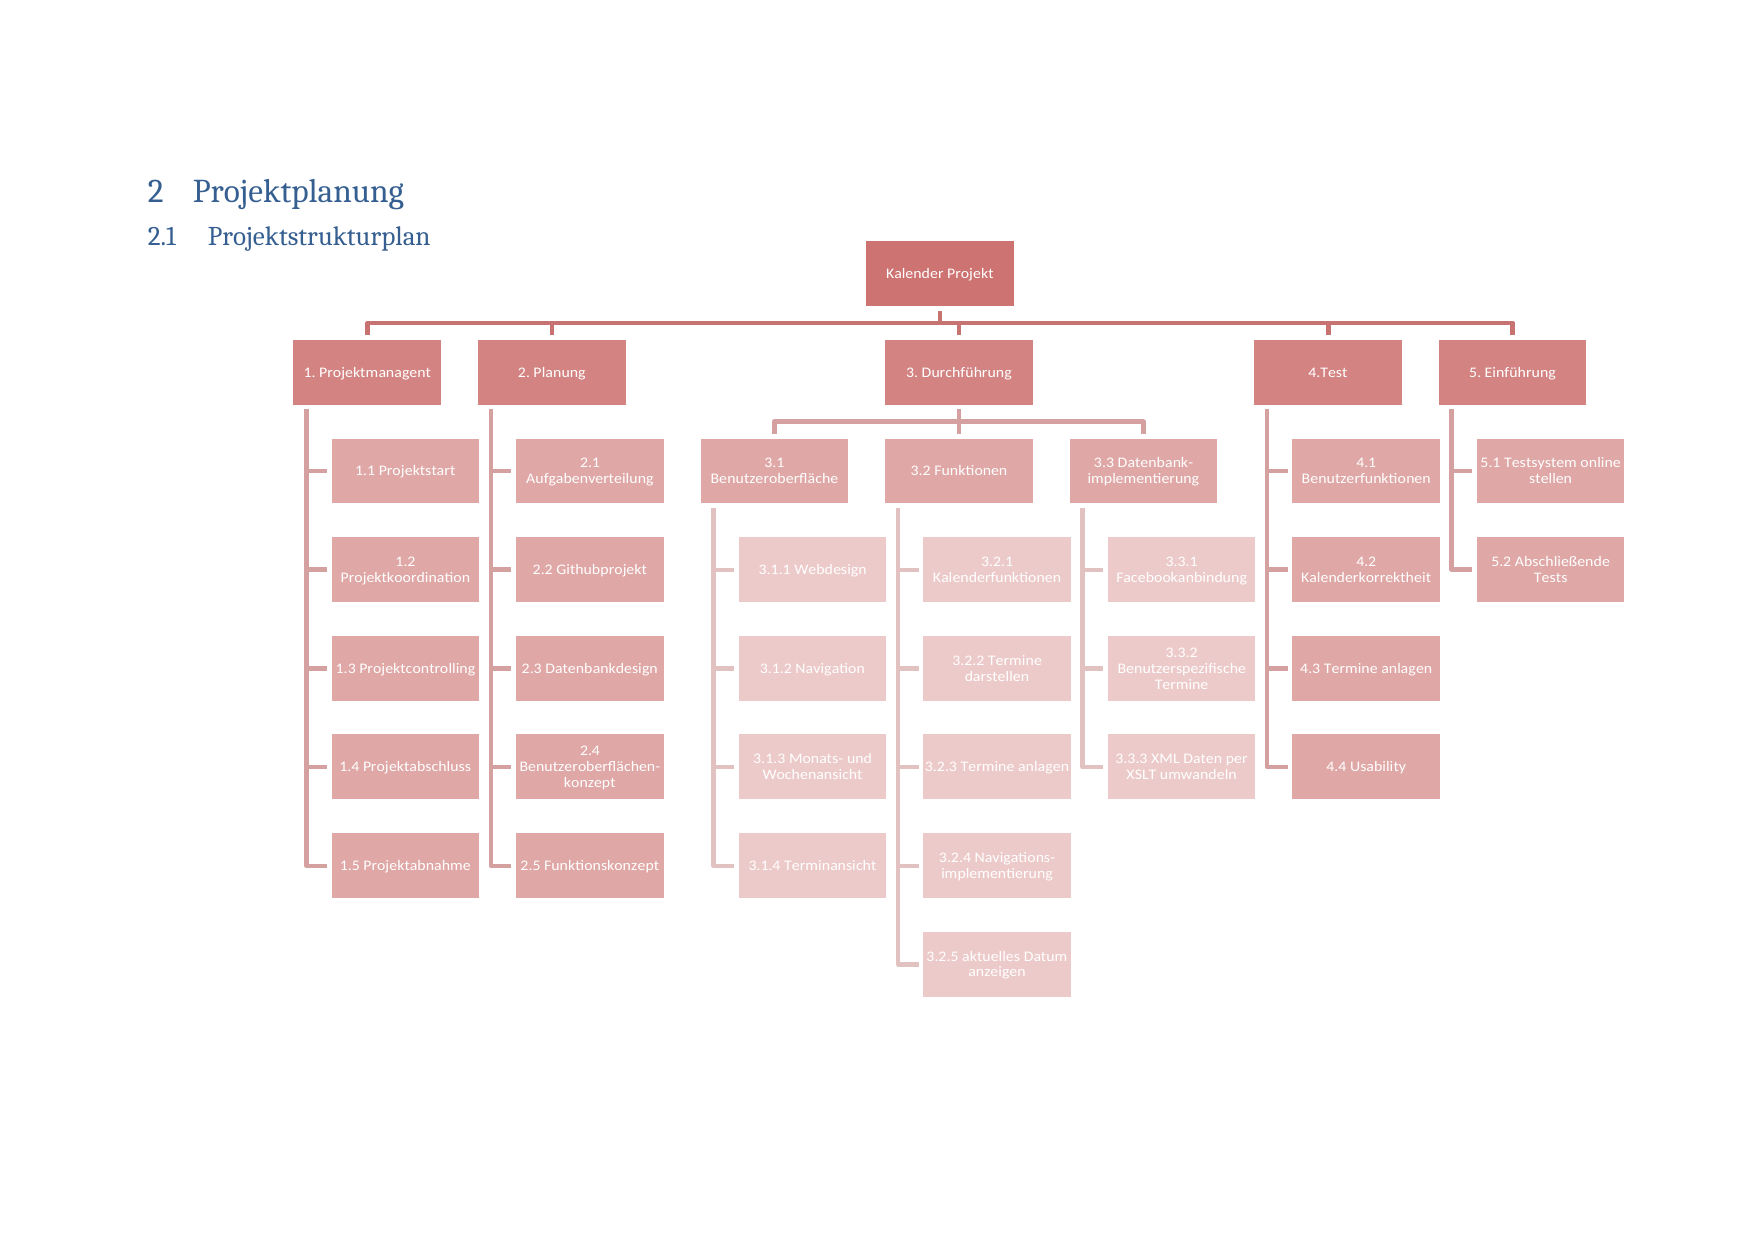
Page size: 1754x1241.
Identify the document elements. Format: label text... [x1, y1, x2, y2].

subtitle Projektplanung [148, 173, 1636, 211]
subtitle Projektstrukturplan [148, 221, 1636, 252]
